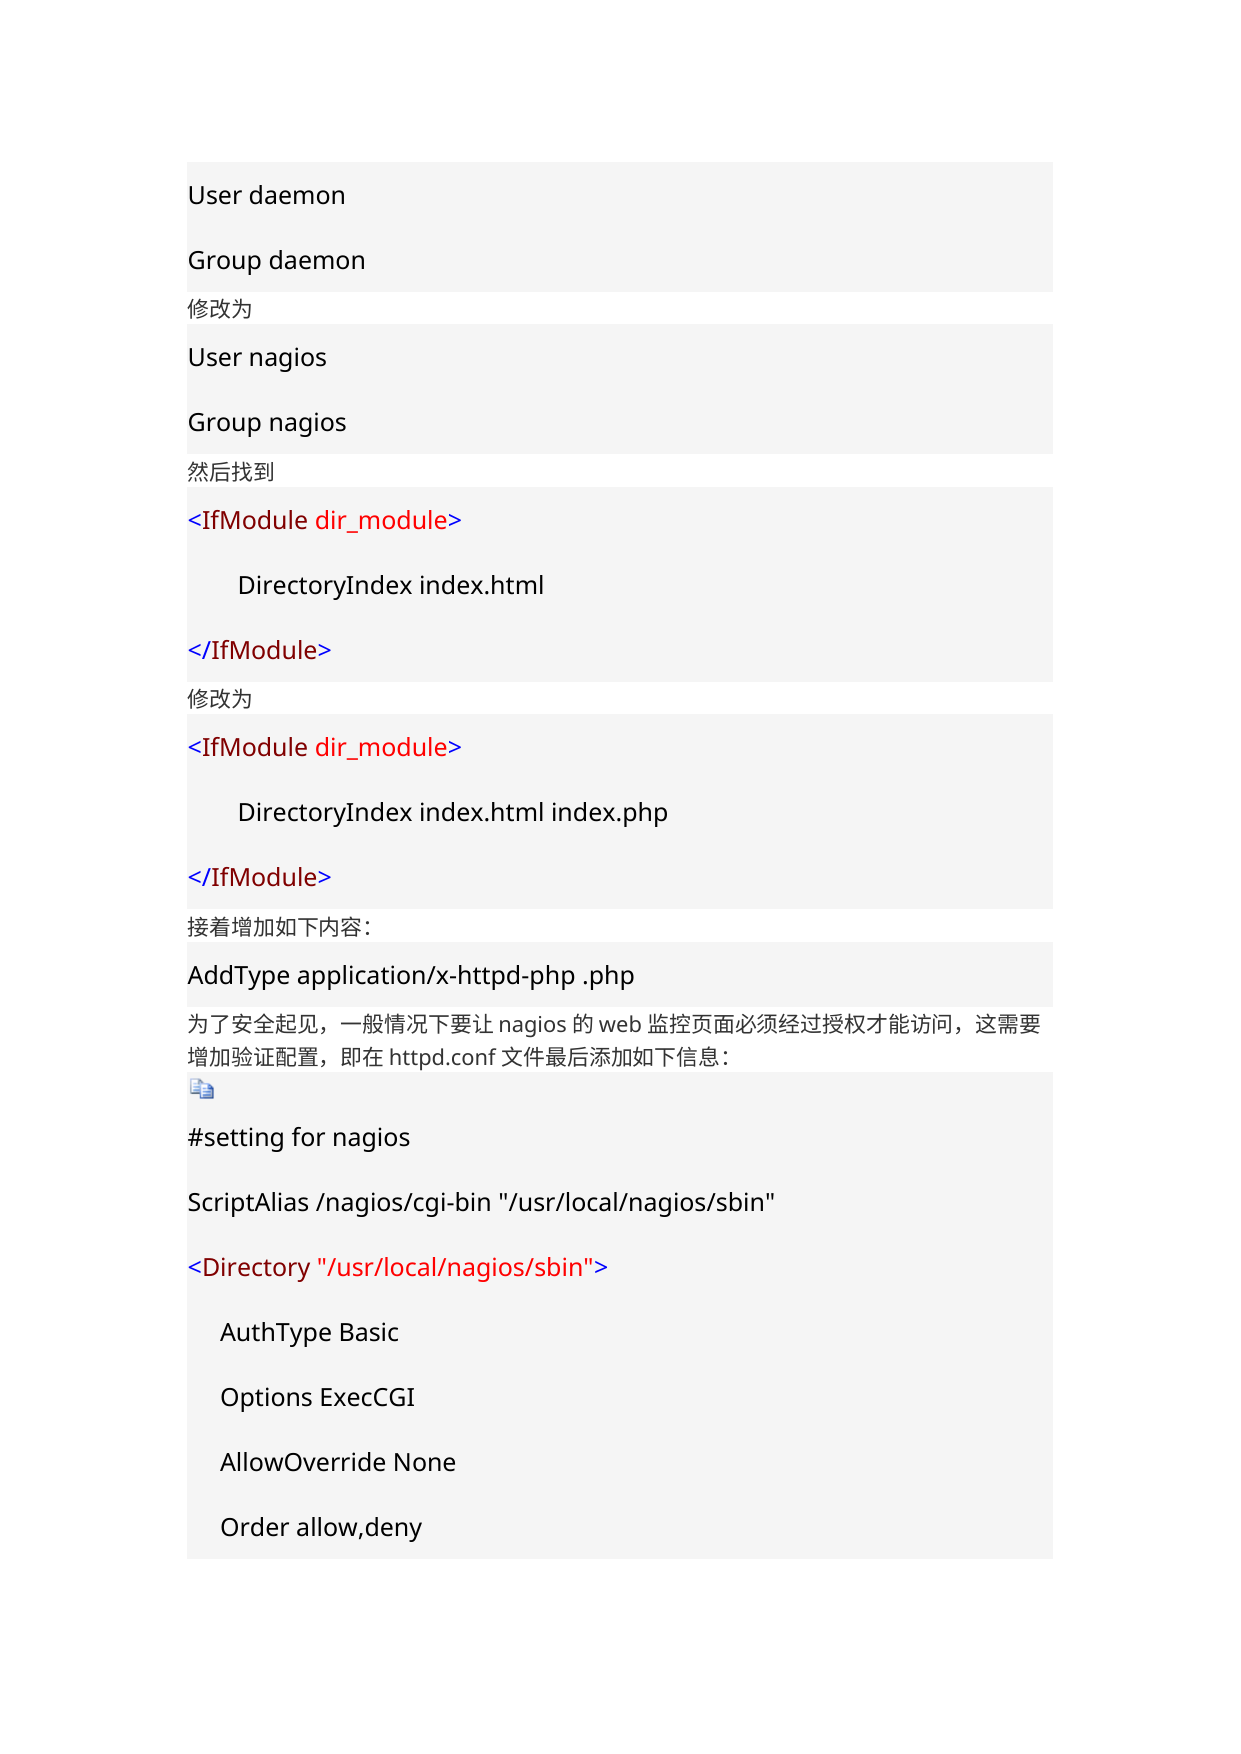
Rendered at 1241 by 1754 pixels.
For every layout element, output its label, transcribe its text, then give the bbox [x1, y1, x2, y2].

text </IfModule> [187, 844, 1053, 909]
text 为了安全起见，一般情况下要让nagios 的web 监控页面必须经过授权才能访问，这需要增加验证配置，即在httpd.conf 文件最后添加如下信息： [187, 1007, 1053, 1072]
text AllowOverride None [187, 1429, 1053, 1494]
text </IfModule> [187, 617, 1053, 682]
text <Directory "/usr/local/nagios/sbin"> [187, 1234, 1053, 1299]
text Order allow,deny [187, 1494, 1053, 1559]
text 然后找到 [187, 454, 1053, 487]
picture [187, 1072, 219, 1104]
text ScriptAlias /nagios/cgi-bin "/usr/local/nagios/sbin" [187, 1169, 1053, 1234]
text 接着增加如下内容： [187, 909, 1053, 942]
text User daemon [187, 162, 1053, 227]
text #setting for nagios [187, 1104, 1053, 1169]
text DirectoryIndex index.html [187, 552, 1053, 617]
text Group nagios [187, 389, 1053, 454]
text <IfModule dir_module> [187, 714, 1053, 779]
text User nagios [187, 324, 1053, 389]
text AddType application/x-httpd-php .php [187, 942, 1053, 1007]
text 修改为 [187, 682, 1053, 714]
text <IfModule dir_module> [187, 487, 1053, 552]
text 修改为 [187, 292, 1053, 324]
text Options ExecCGI [187, 1364, 1053, 1429]
text DirectoryIndex index.html index.php [187, 779, 1053, 844]
text AuthType Basic [187, 1299, 1053, 1364]
text Group daemon [187, 227, 1053, 292]
